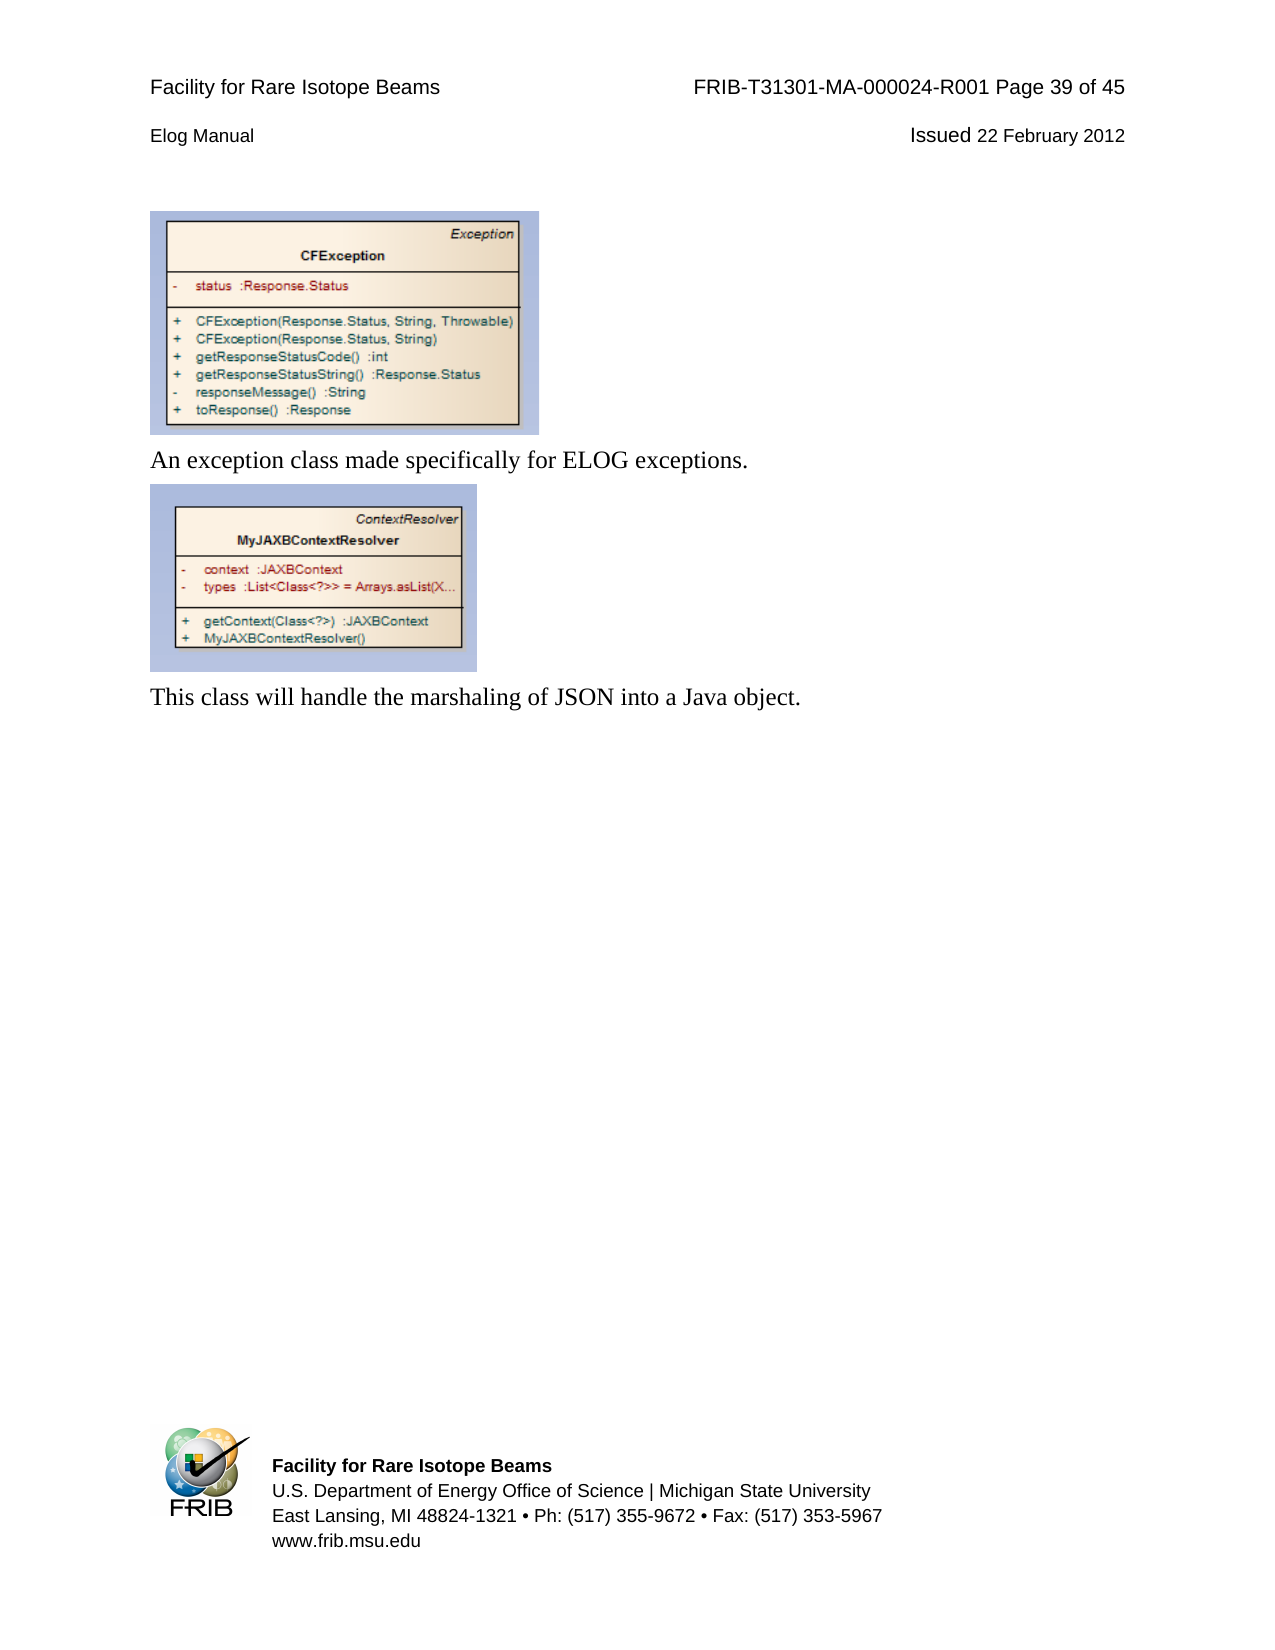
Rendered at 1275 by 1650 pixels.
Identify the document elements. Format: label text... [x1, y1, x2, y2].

picture [150, 484, 477, 672]
text An exception class made specifically for ELOG exceptions. [150, 445, 1125, 474]
text This class will handle the marshaling of JSON into a Java object. [150, 682, 1125, 711]
picture [150, 1424, 253, 1515]
picture [150, 211, 540, 435]
